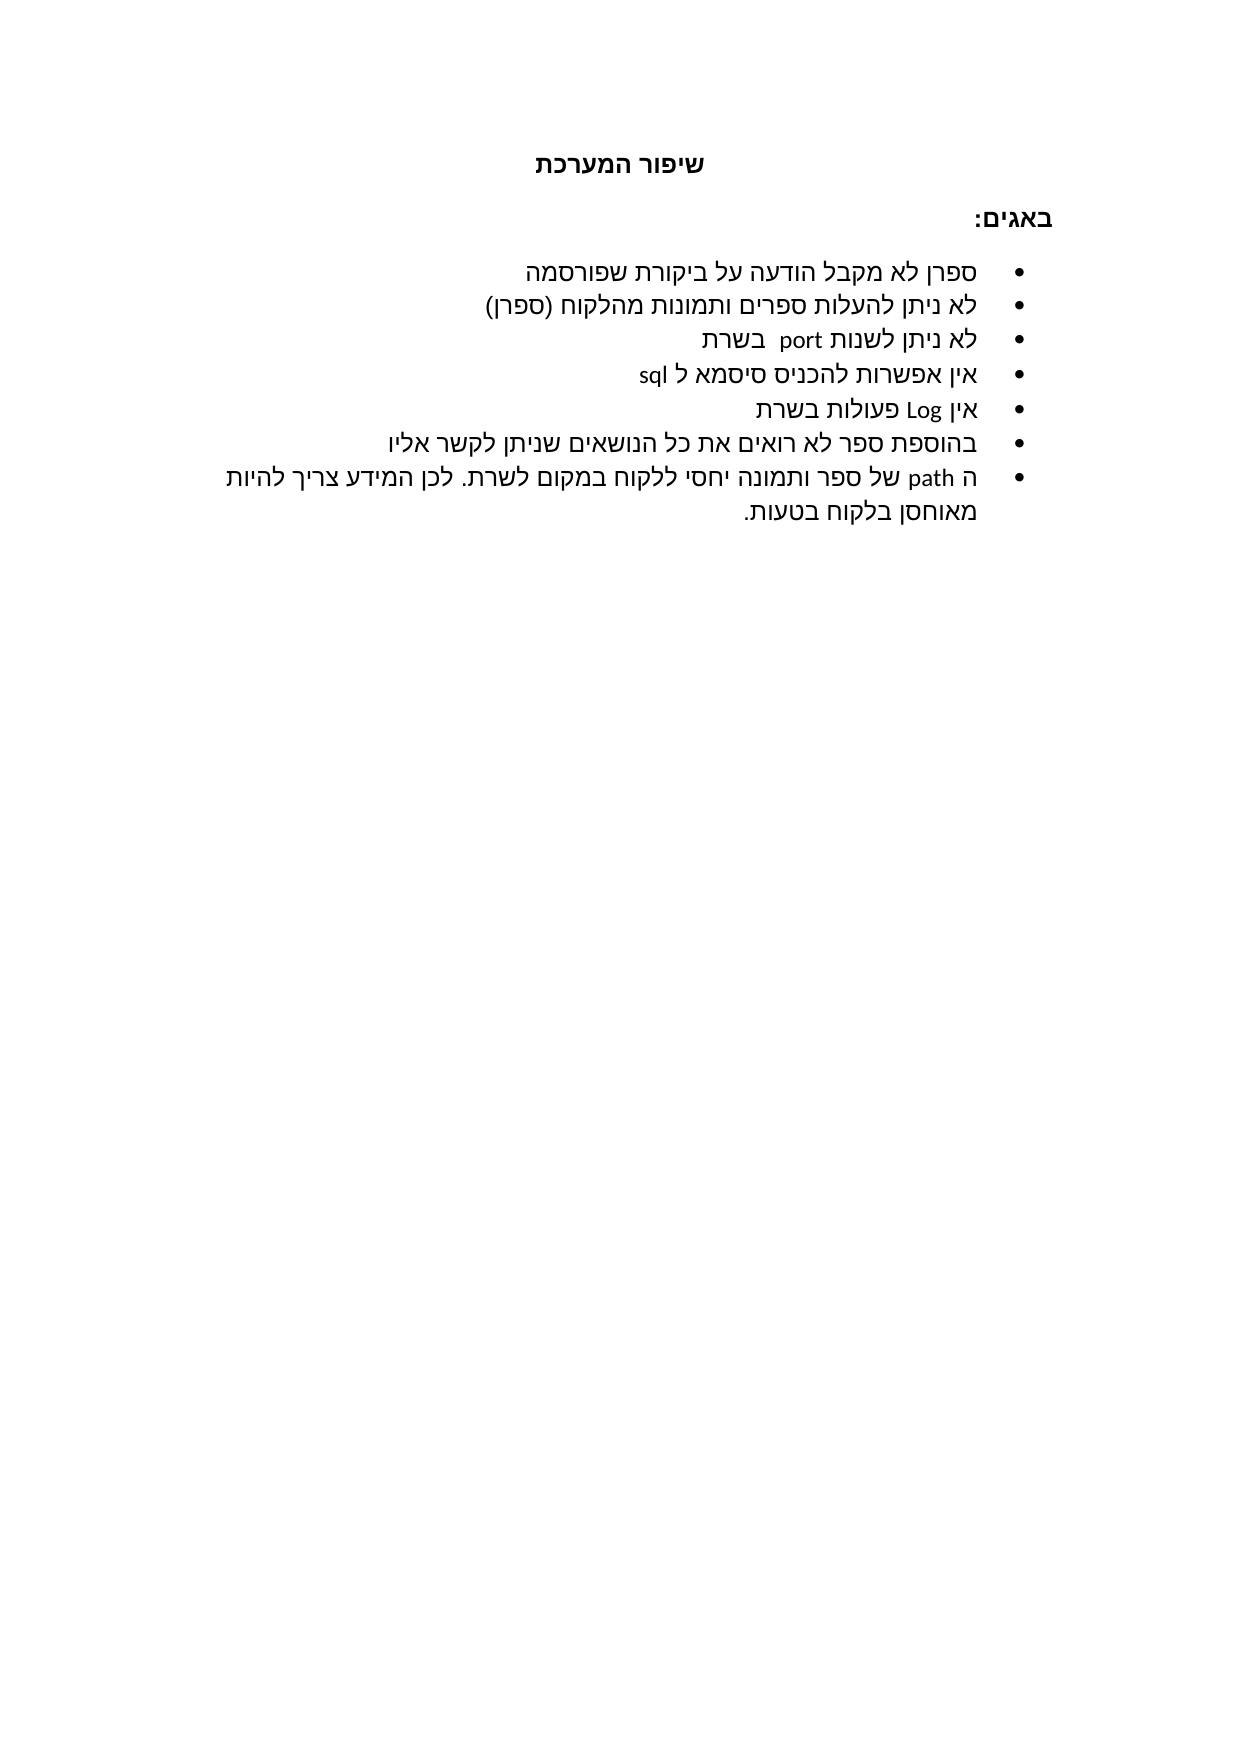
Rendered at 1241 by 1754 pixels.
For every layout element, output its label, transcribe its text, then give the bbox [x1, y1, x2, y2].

text שיפור המערכת [187, 150, 1053, 179]
list לא ניתן לשנות port בשרת [187, 324, 1015, 354]
list לא ניתן להעלות ספרים ותמונות מהלקוח (ספרן) [187, 291, 1015, 320]
list בהוספת ספר לא רואים את כל הנושאים שניתן לקשר אליו [187, 429, 1015, 458]
list ה path של ספר ותמונה יחסי ללקוח במקום לשרת. לכן המידע צריך להיות מאוחסן בלקוח בטעות. [187, 462, 1015, 526]
list אין אפשרות להכניס סיסמא ל sql [187, 359, 1015, 389]
list ספרן לא מקבל הודעה על ביקורת שפורסמה [187, 258, 1015, 287]
text באגים: [187, 204, 1053, 233]
list אין Log פעולות בשרת [187, 394, 1015, 424]
